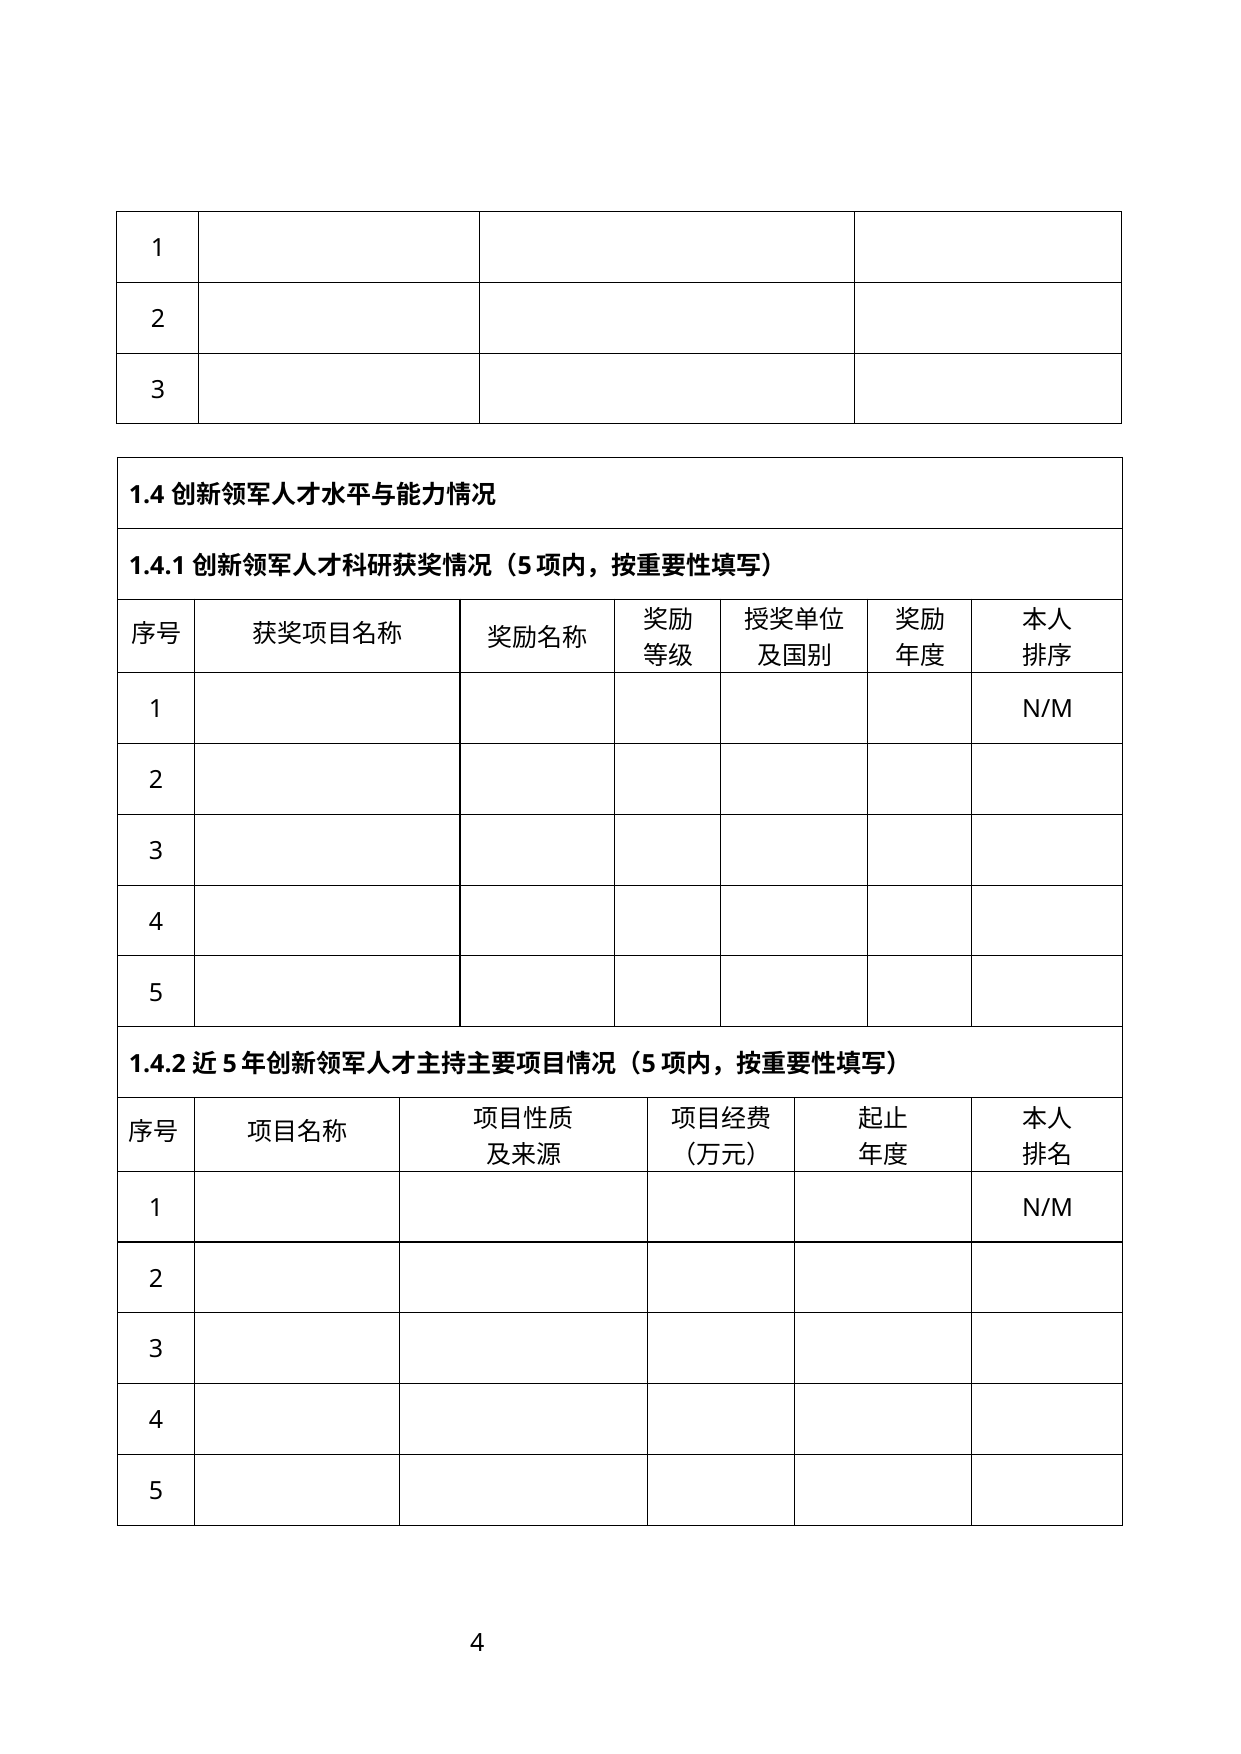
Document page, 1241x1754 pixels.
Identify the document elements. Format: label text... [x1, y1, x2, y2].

table_cell [855, 354, 1121, 423]
table_cell 1 [118, 673, 194, 743]
table_cell [199, 212, 479, 282]
table_cell [972, 956, 1122, 1026]
table_cell 序号 [118, 600, 194, 672]
table_cell [721, 673, 867, 743]
table_cell [795, 1243, 971, 1312]
table_cell [195, 956, 459, 1026]
table_cell [195, 815, 459, 884]
table_cell [199, 354, 479, 423]
table_cell 奖励 年度 [868, 600, 971, 672]
table_cell 5 [118, 1455, 194, 1525]
table_cell [721, 815, 867, 884]
table_cell 1 [118, 1172, 194, 1241]
table_cell 3 [118, 1313, 194, 1383]
table_cell [648, 1172, 794, 1241]
table_cell 5 [118, 956, 194, 1026]
table_cell [972, 1243, 1122, 1312]
table_cell [648, 1384, 794, 1454]
table_cell [795, 1455, 971, 1525]
table_cell [461, 886, 614, 955]
table_cell 3 [118, 815, 194, 884]
table_cell [855, 212, 1121, 282]
table_cell 授奖单位 及国别 [721, 600, 867, 672]
table_cell [972, 1455, 1122, 1525]
table_cell 本人 排序 [972, 600, 1122, 672]
table_cell [461, 673, 614, 743]
table_cell [480, 354, 854, 423]
table_cell 2 [118, 744, 194, 814]
table_cell [721, 744, 867, 814]
table_cell [795, 1384, 971, 1454]
table_cell [795, 1313, 971, 1383]
table_cell [648, 1313, 794, 1383]
table_cell 1.4.1 创新领军人才科研获奖情况（5项内，按重要性填写） [118, 529, 1122, 598]
table_cell [868, 956, 971, 1026]
table_cell 1 [117, 212, 198, 282]
table_cell [400, 1172, 647, 1241]
table_cell [195, 1384, 399, 1454]
table_cell 奖励名称 [461, 600, 614, 672]
table_cell [868, 673, 971, 743]
table_cell [461, 956, 614, 1026]
table_cell [195, 1172, 399, 1241]
table_cell 4 [118, 886, 194, 955]
table_cell [195, 673, 459, 743]
table_cell [972, 1313, 1122, 1383]
table_cell [615, 673, 720, 743]
table_header 1.4 创新领军人才水平与能力情况 [118, 458, 1122, 528]
table_cell [400, 1384, 647, 1454]
table_cell 2 [118, 1243, 194, 1312]
table_cell [195, 1455, 399, 1525]
table_cell [721, 886, 867, 955]
table_cell [648, 1455, 794, 1525]
table_cell [199, 283, 479, 352]
table_cell 序号 [118, 1098, 194, 1171]
table_cell [615, 956, 720, 1026]
table_cell [855, 283, 1121, 352]
table_cell [648, 1243, 794, 1312]
table_cell N/M [972, 673, 1122, 743]
table_cell [195, 744, 459, 814]
table_cell [972, 815, 1122, 884]
table_cell [195, 1313, 399, 1383]
table_cell [480, 212, 854, 282]
table_cell N/M [972, 1172, 1122, 1241]
table_cell [972, 886, 1122, 955]
table_cell 项目经费 （万元） [648, 1098, 794, 1171]
table_cell [795, 1172, 971, 1241]
table_cell 3 [117, 354, 198, 423]
table_cell [195, 886, 459, 955]
table_cell [195, 1243, 399, 1312]
table_cell 本人 排名 [972, 1098, 1122, 1171]
table_cell 项目性质 及来源 [400, 1098, 647, 1171]
table_cell [615, 886, 720, 955]
table_cell 奖励 等级 [615, 600, 720, 672]
table_cell [721, 956, 867, 1026]
table_cell [400, 1313, 647, 1383]
table_cell [868, 744, 971, 814]
table_cell [868, 815, 971, 884]
table_cell [461, 815, 614, 884]
table_cell 项目名称 [195, 1098, 399, 1171]
table_cell [461, 744, 614, 814]
table_cell [972, 1384, 1122, 1454]
table_cell [615, 744, 720, 814]
table_cell [400, 1243, 647, 1312]
table_cell 获奖项目名称 [195, 600, 459, 672]
table_cell 起止 年度 [795, 1098, 971, 1171]
table_cell [972, 744, 1122, 814]
table_cell 4 [118, 1384, 194, 1454]
table_cell [480, 283, 854, 352]
table_cell 1.4.2 近5年创新领军人才主持主要项目情况（5项内，按重要性填写） [118, 1027, 1122, 1097]
table_cell 2 [117, 283, 198, 352]
table_cell [615, 815, 720, 884]
table_cell [868, 886, 971, 955]
table_cell [400, 1455, 647, 1525]
